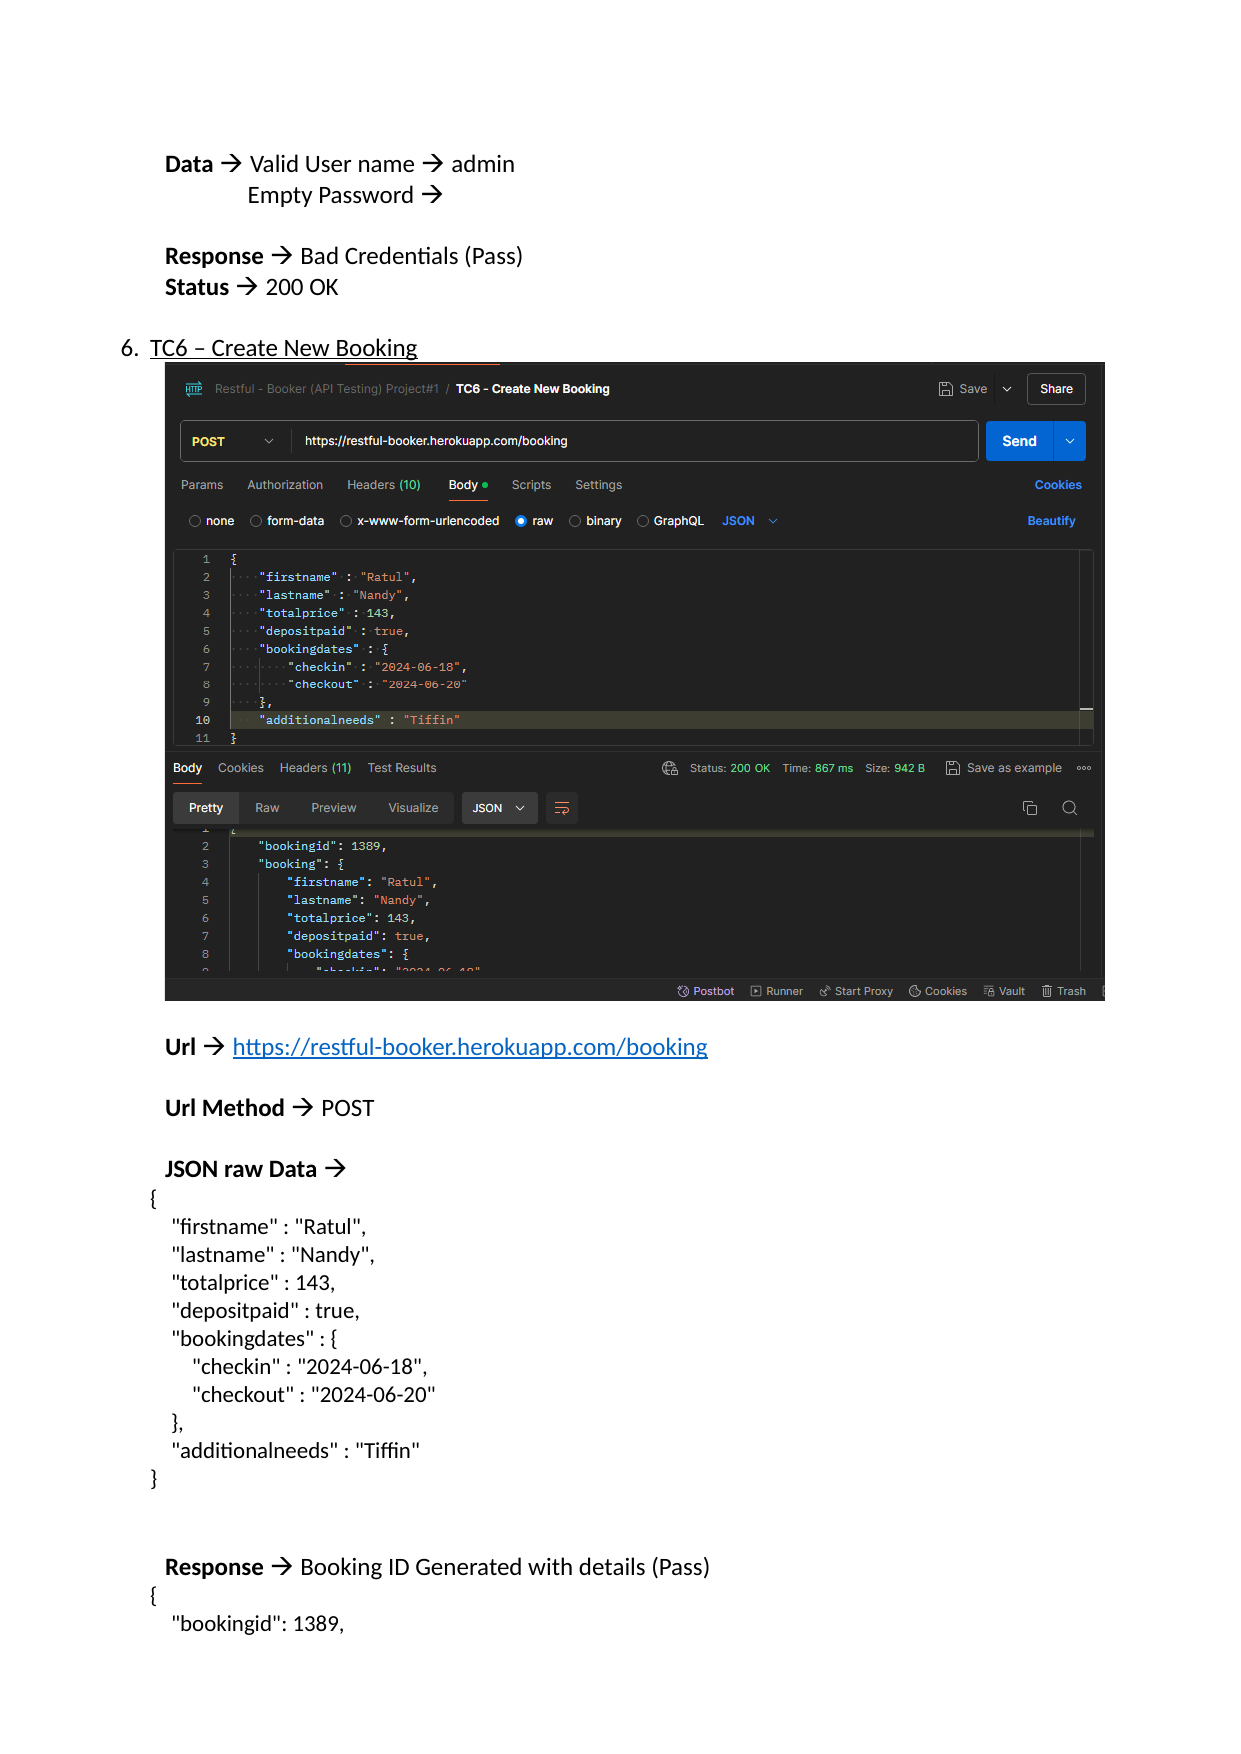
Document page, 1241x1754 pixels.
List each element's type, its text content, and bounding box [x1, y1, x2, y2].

picture [164, 362, 1105, 1001]
text "totalprice" : 143, [150, 1268, 1090, 1296]
text Status 200 OK [165, 271, 1090, 301]
text { [150, 1581, 1090, 1609]
text "bookingdates" : { [150, 1324, 1090, 1352]
text }, [150, 1408, 1090, 1436]
text "checkout" : "2024-06-20" [150, 1380, 1090, 1408]
text "additionalneeds" : "Tiffin" [150, 1436, 1090, 1464]
text Empty Password [165, 179, 1090, 210]
text { [150, 1184, 1090, 1212]
text "firstname" : "Ratul", [150, 1212, 1090, 1240]
text Response Booking ID Generated with details (Pass) [150, 1551, 1090, 1581]
text } [150, 1464, 1090, 1492]
text "checkin" : "2024-06-18", [150, 1352, 1090, 1380]
list TC6 – Create New Booking [120, 332, 1090, 362]
text Data Valid User name admin [165, 149, 1090, 179]
text JSON raw Data [165, 1153, 1090, 1184]
text Url https://restful-booker.herokuapp.com/booking [165, 1031, 1090, 1062]
text Response Bad Credentials (Pass) [150, 240, 1090, 271]
text "depositpaid" : true, [150, 1296, 1090, 1324]
text Url Method POST [165, 1092, 1090, 1123]
text "lastname" : "Nandy", [150, 1240, 1090, 1268]
text "bookingid": 1389, [150, 1609, 1090, 1637]
